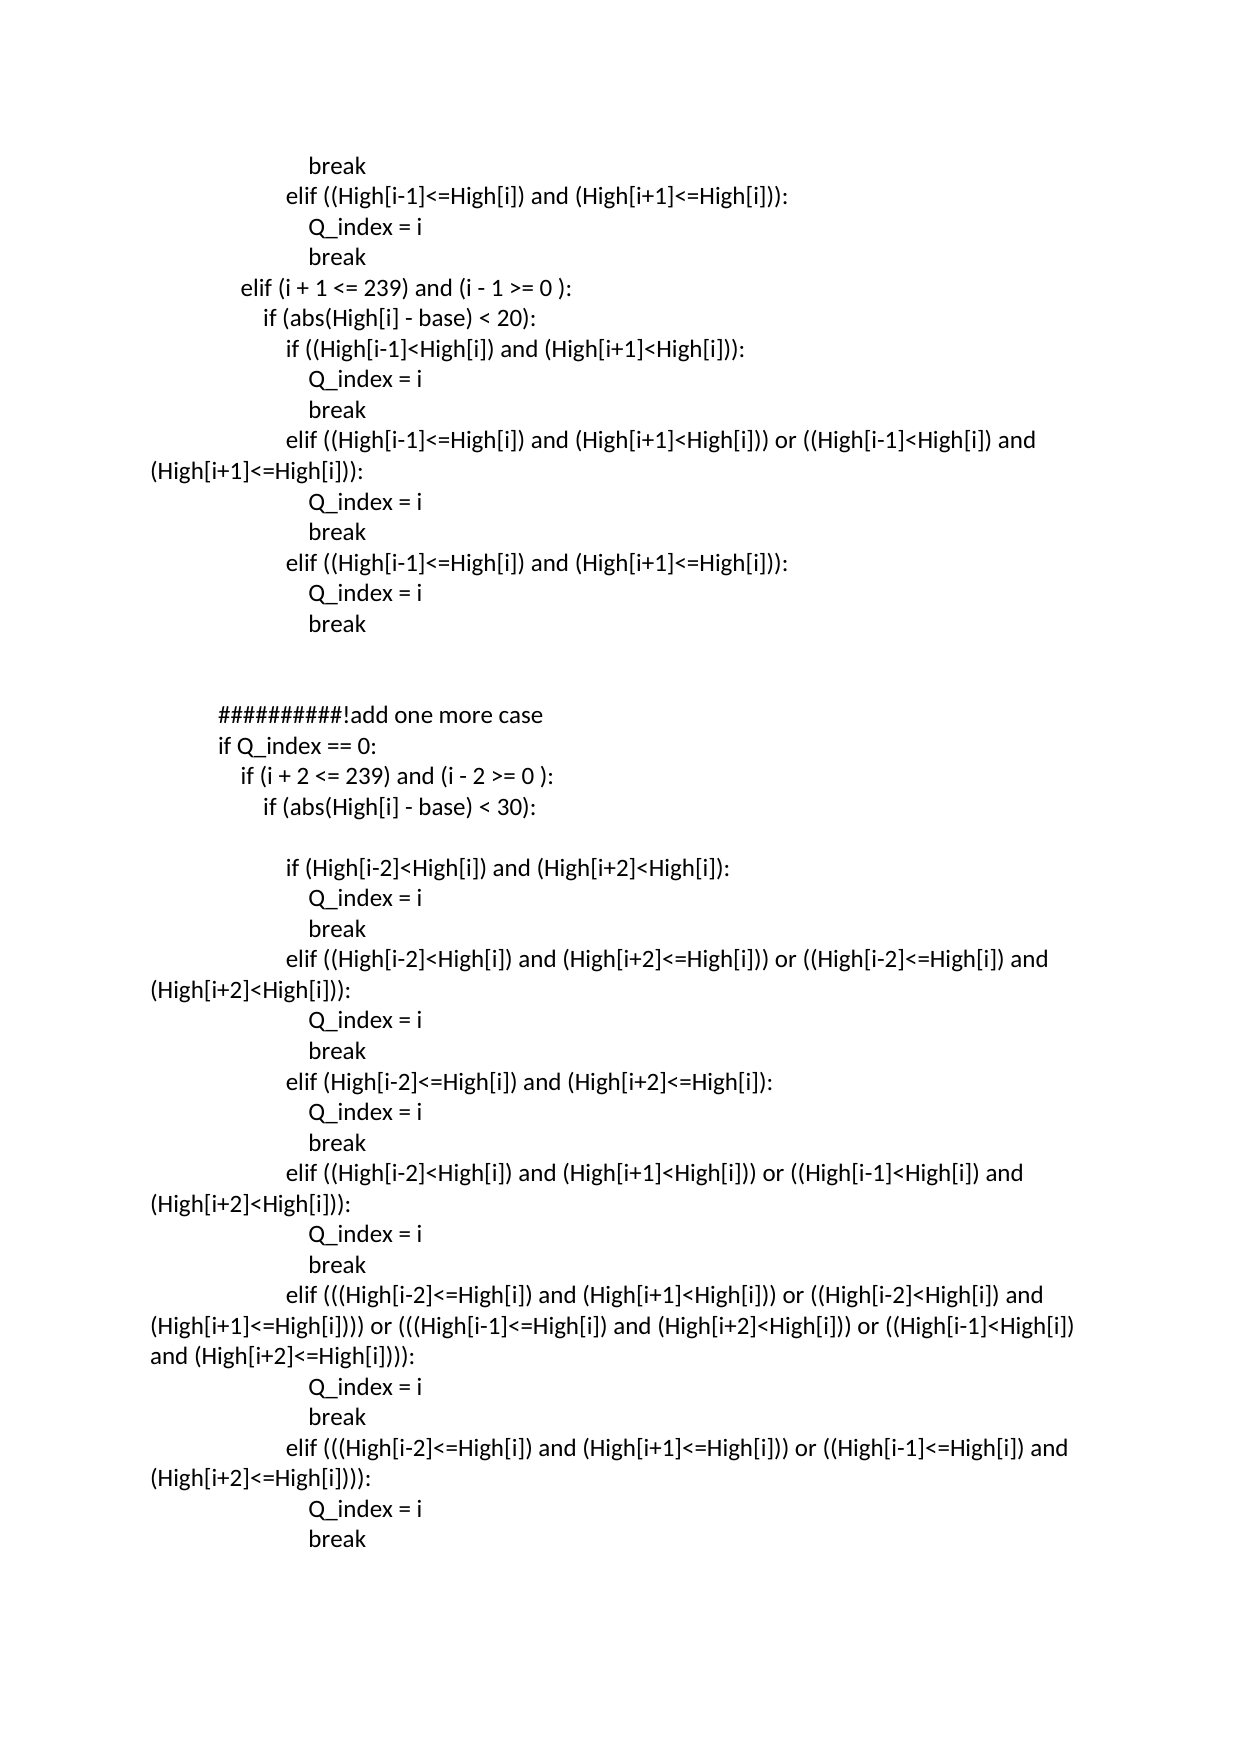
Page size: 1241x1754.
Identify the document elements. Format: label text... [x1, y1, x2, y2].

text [150, 333, 1090, 364]
text break [150, 1249, 1090, 1279]
text break [150, 394, 1090, 425]
text Q_index = i [150, 364, 1090, 394]
text Q_index = i [150, 211, 1090, 242]
text Q_index = i [150, 577, 1090, 608]
text break [150, 1523, 1090, 1554]
text if (abs(High[i] - base) < 30): [150, 791, 1090, 821]
text Q_index = i [150, 1004, 1090, 1035]
text Q_index = i [150, 1218, 1090, 1249]
text break [150, 1127, 1090, 1157]
text break [150, 150, 1090, 181]
text break [150, 608, 1090, 638]
text break [150, 1035, 1090, 1066]
text elif ((High[i-2]<High[i]) and (High[i+2]<=High[i])) or ((High[i-2]<=High[i]) and (High[i+2]<High[i])): [150, 943, 1090, 1004]
text if (High[i-2]<High[i]) and (High[i+2]<High[i]): [150, 852, 1090, 882]
text elif (High[i-2]<=High[i]) and (High[i+2]<=High[i]): [150, 1066, 1090, 1096]
text elif (((High[i-2]<=High[i]) and (High[i+1]<=High[i])) or ((High[i-1]<=High[i]) and (High[i+2]<=High[i]))): [150, 1432, 1090, 1493]
text break [150, 913, 1090, 943]
text Q_index = i [150, 1493, 1090, 1523]
text elif ((High[i-1]<=High[i]) and (High[i+1]<=High[i])): [150, 181, 1090, 211]
text elif ((High[i-2]<High[i]) and (High[i+1]<High[i])) or ((High[i-1]<High[i]) and (High[i+2]<High[i])): [150, 1157, 1090, 1218]
text elif ((High[i-1]<=High[i]) and (High[i+1]<High[i])) or ((High[i-1]<High[i]) and (High[i+1]<=High[i])): [150, 425, 1090, 486]
text Q_index = i [150, 486, 1090, 516]
text Q_index = i [150, 882, 1090, 913]
text break [150, 1401, 1090, 1432]
text Q_index = i [150, 1371, 1090, 1401]
text break [150, 516, 1090, 547]
text elif (i + 1 <= 239) and (i - 1 >= 0 ): [150, 272, 1090, 303]
text if Q_index == 0: [150, 730, 1090, 760]
text break [150, 242, 1090, 272]
text ##########!add one more case [150, 699, 1090, 730]
text elif ((High[i-1]<=High[i]) and (High[i+1]<=High[i])): [150, 547, 1090, 577]
text if (abs(High[i] - base) < 20): [150, 303, 1090, 333]
text elif (((High[i-2]<=High[i]) and (High[i+1]<High[i])) or ((High[i-2]<High[i]) and (High[i+1]<=High[i]))) or (((High[i-1]<=High[i]) and (High[i+2]<High[i])) or ((High[i-1]<High[i]) and (High[i+2]<=High[i]))): [150, 1279, 1090, 1371]
text if (i + 2 <= 239) and (i - 2 >= 0 ): [150, 760, 1090, 791]
text Q_index = i [150, 1096, 1090, 1127]
